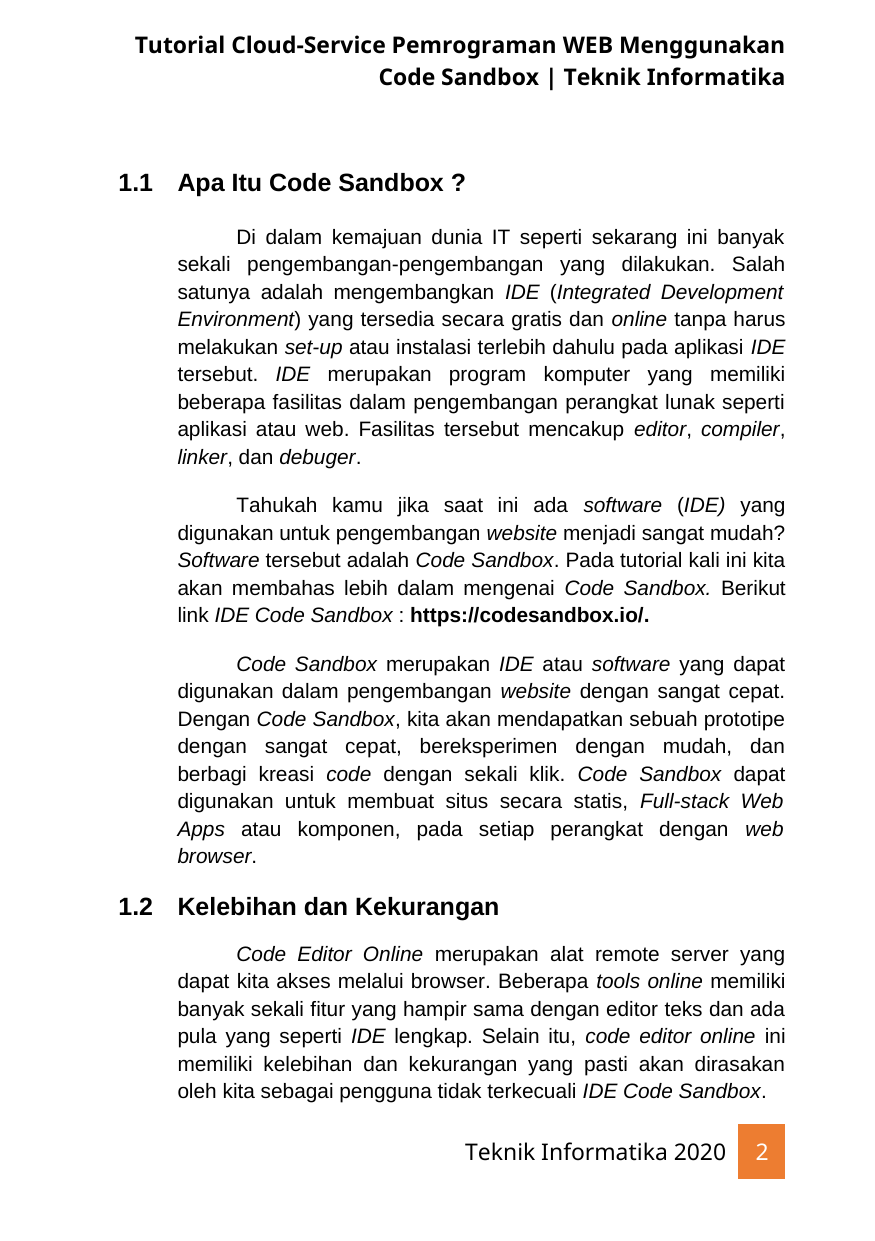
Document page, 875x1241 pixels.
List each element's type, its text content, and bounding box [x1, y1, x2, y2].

text 1.2 Kelebihan dan Kekurangan [118, 892, 785, 921]
text Di dalam kemajuan dunia IT seperti sekarang ini banyak sekali pengembangan-pengembangan yang dilakukan. Salah satunya adalah mengembangkan IDE (Integrated Development Environment) yang tersedia secara gratis dan online tanpa harus melakukan set-up atau instalasi terlebih dahulu pada aplikasi IDE tersebut. IDE merupakan program komputer yang memiliki beberapa fasilitas dalam pengembangan perangkat lunak seperti aplikasi atau web. Fasilitas tersebut mencakup editor, compiler, linker, dan debuger. [177, 225, 785, 469]
text Code Sandbox merupakan IDE atau software yang dapat digunakan dalam pengembangan website dengan sangat cepat. Dengan Code Sandbox, kita akan mendapatkan sebuah prototipe dengan sangat cepat, bereksperimen dengan mudah, dan berbagi kreasi code dengan sekali klik. Code Sandbox dapat digunakan untuk membuat situs secara statis, Full-stack Web Apps atau komponen, pada setiap perangkat dengan web browser. [177, 651, 785, 868]
text Tahukah kamu jika saat ini ada software (IDE) yang digunakan untuk pengembangan website menjadi sangat mudah? Software tersebut adalah Code Sandbox. Pada tutorial kali ini kita akan membahas lebih dalam mengenai Code Sandbox. Berikut link IDE Code Sandbox : https://codesandbox.io/. [177, 493, 785, 627]
text 1.1 Apa Itu Code Sandbox ? [118, 168, 785, 197]
text Code Editor Online merupakan alat remote server yang dapat kita akses melalui browser. Beberapa tools online memiliki banyak sekali fitur yang hampir sama dengan editor teks dan ada pula yang seperti IDE lengkap. Selain itu, code editor online ini memiliki kelebihan dan kekurangan yang pasti akan dirasakan oleh kita sebagai pengguna tidak terkecuali IDE Code Sandbox. [177, 942, 785, 1103]
